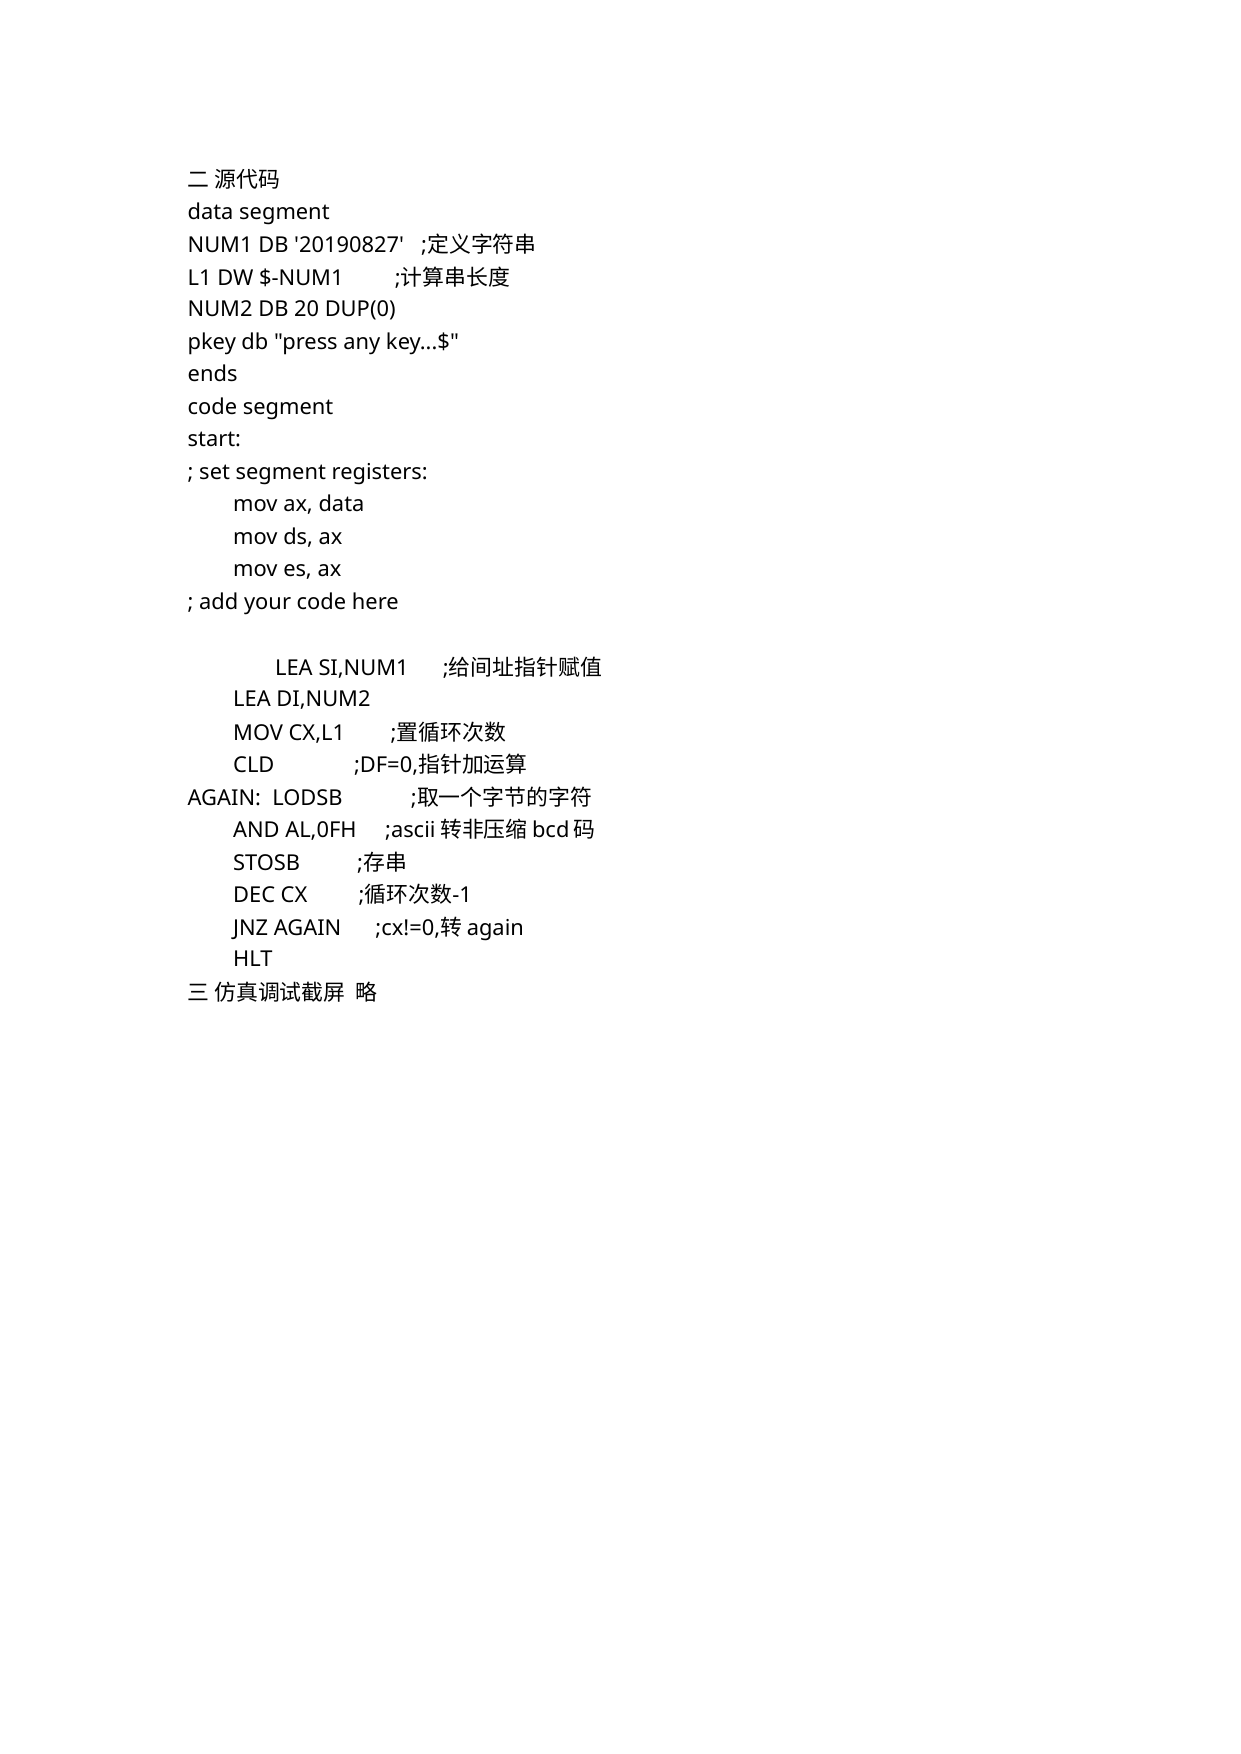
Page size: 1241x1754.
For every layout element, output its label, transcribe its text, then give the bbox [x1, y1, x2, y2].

text mov es, ax [187, 552, 1053, 584]
text LEA DI,NUM2 [187, 682, 1053, 714]
text LEA SI,NUM1 ;给间址指针赋值 [231, 649, 1053, 682]
text ; set segment registers: [187, 454, 1053, 487]
text AND AL,0FH ;ascii转非压缩bcd码 [187, 812, 1053, 844]
text 二 源代码 [187, 162, 1053, 194]
text MOV CX,L1 ;置循环次数 [187, 714, 1053, 747]
text 三 仿真调试截屏 略 [187, 974, 1053, 1007]
text DEC CX ;循环次数-1 [187, 877, 1053, 909]
text NUM1 DB '20190827' ;定义字符串 [187, 227, 1053, 259]
text ; add your code here [187, 584, 1053, 617]
text L1 DW $-NUM1 ;计算串长度 [187, 259, 1053, 292]
text data segment [187, 194, 1053, 227]
text ends [187, 357, 1053, 389]
text AGAIN: LODSB ;取一个字节的字符 [187, 779, 1053, 812]
text pkey db "press any key...$" [187, 324, 1053, 357]
text mov ds, ax [187, 519, 1053, 552]
text code segment [187, 389, 1053, 422]
text CLD ;DF=0,指针加运算 [187, 747, 1053, 779]
text STOSB ;存串 [187, 844, 1053, 877]
text mov ax, data [187, 487, 1053, 519]
text NUM2 DB 20 DUP(0) [187, 292, 1053, 324]
text HLT [187, 942, 1053, 974]
text JNZ AGAIN ;cx!=0,转again [187, 909, 1053, 942]
text start: [187, 422, 1053, 454]
